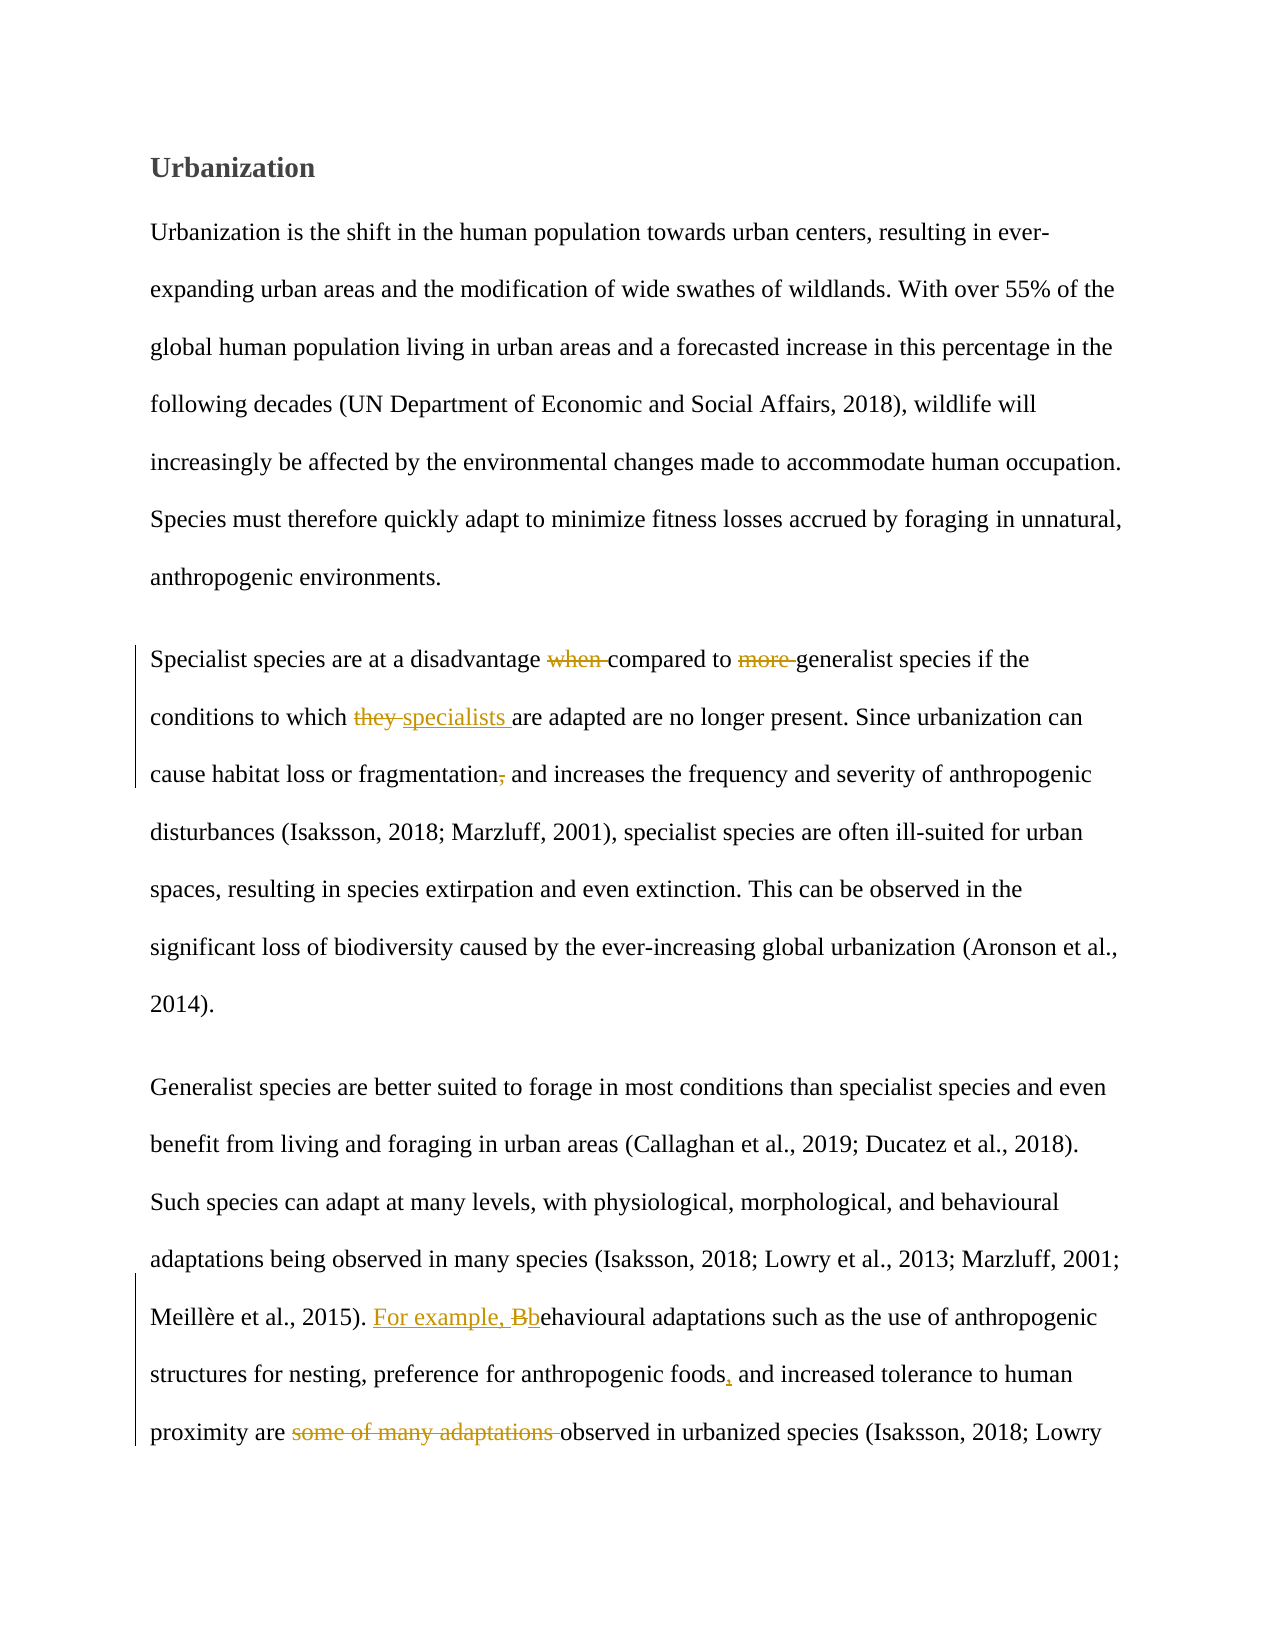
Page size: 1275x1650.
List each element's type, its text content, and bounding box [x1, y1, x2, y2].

text Specialist species are at a disadvantage compared to generalist species if the conditions to which are adapted are no longer present. Since urbanization can cause habitat loss or fragmentation and increases the frequency and severity of anthropogenic disturbances (Isaksson, 2018; Marzluff, 2001), specialist species are often ill-suited for urban spaces, resulting in species extirpation and even extinction. This can be observed in the significant loss of biodiversity caused by the ever-increasing global urbanization (Aronson et al., 2014). [150, 644, 1125, 1018]
text Urbanization is the shift in the human population towards urban centers, resulting in ever-expanding urban areas and the modification of wide swathes of wildlands. With over 55% of the global human population living in urban areas and a forecasted increase in this percentage in the following decades (UN Department of Economic and Social Affairs, 2018), wildlife will increasingly be affected by the environmental changes made to accommodate human occupation. Species must therefore quickly adapt to minimize fitness losses accrued by foraging in unnatural, anthropogenic environments. [150, 217, 1125, 591]
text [150, 1072, 1125, 1446]
subtitle Urbanization [150, 150, 1125, 183]
